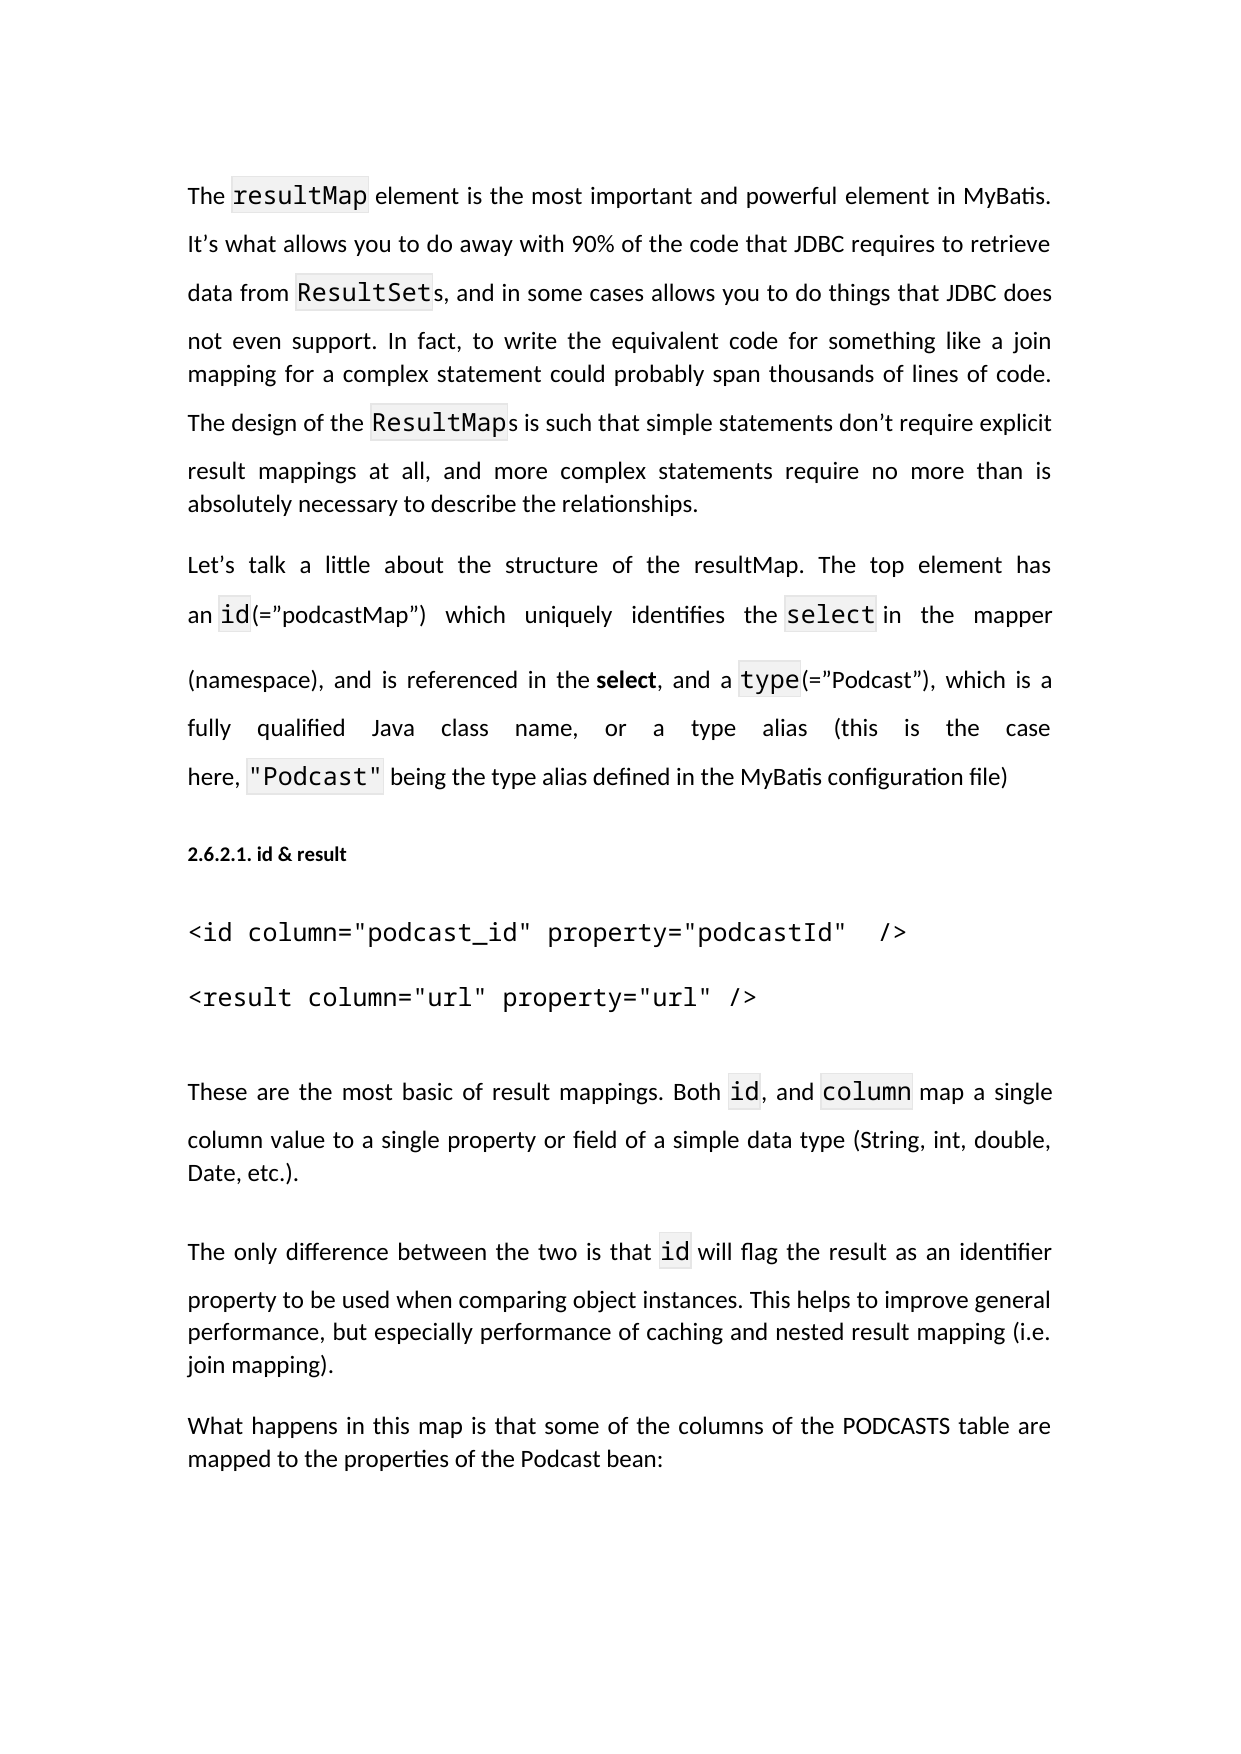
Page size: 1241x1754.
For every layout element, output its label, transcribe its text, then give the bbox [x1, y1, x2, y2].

text What happens in this map is that some of the columns of the PODCASTS table are mapped to the properties of the Podcast bean: [187, 1409, 1053, 1474]
text Let’s talk a little about the structure of the resultMap. The top element has an id(=”podcastMap”) which uniquely identifies the select in the mapper (namespace), and is referenced in the select, and a type(=”Podcast”), which is a fully qualified Java class name, or a type alias (this is the case here, "Podcast" being the type alias defined in the MyBatis configuration file) [187, 549, 1053, 809]
text <result column="url" property="url" /> [187, 964, 1053, 1029]
text The only difference between the two is that id will flag the result as an identifier property to be used when comparing object instances. This helps to improve general performance, but especially performance of caching and nested result mapping (i.e. join mapping). [187, 1218, 1053, 1380]
text The resultMap element is the most important and powerful element in MyBatis. It’s what allows you to do away with 90% of the code that JDBC requires to retrieve data from ResultSets, and in some cases allows you to do things that JDBC does not even support. In fact, to write the equivalent code for something like a join mapping for a complex statement could probably span thousands of lines of code. The design of the ResultMaps is such that simple statements don’t require explicit result mappings at all, and more complex statements require no more than is absolutely necessary to describe the relationships. [187, 162, 1053, 519]
text <id column="podcast_id" property="podcastId" /> [187, 899, 1053, 964]
subtitle 2.6.2.1. id & result [187, 838, 1053, 870]
text These are the most basic of result mappings. Both id, and column map a single column value to a single property or field of a simple data type (String, int, double, Date, etc.). [187, 1059, 1053, 1189]
